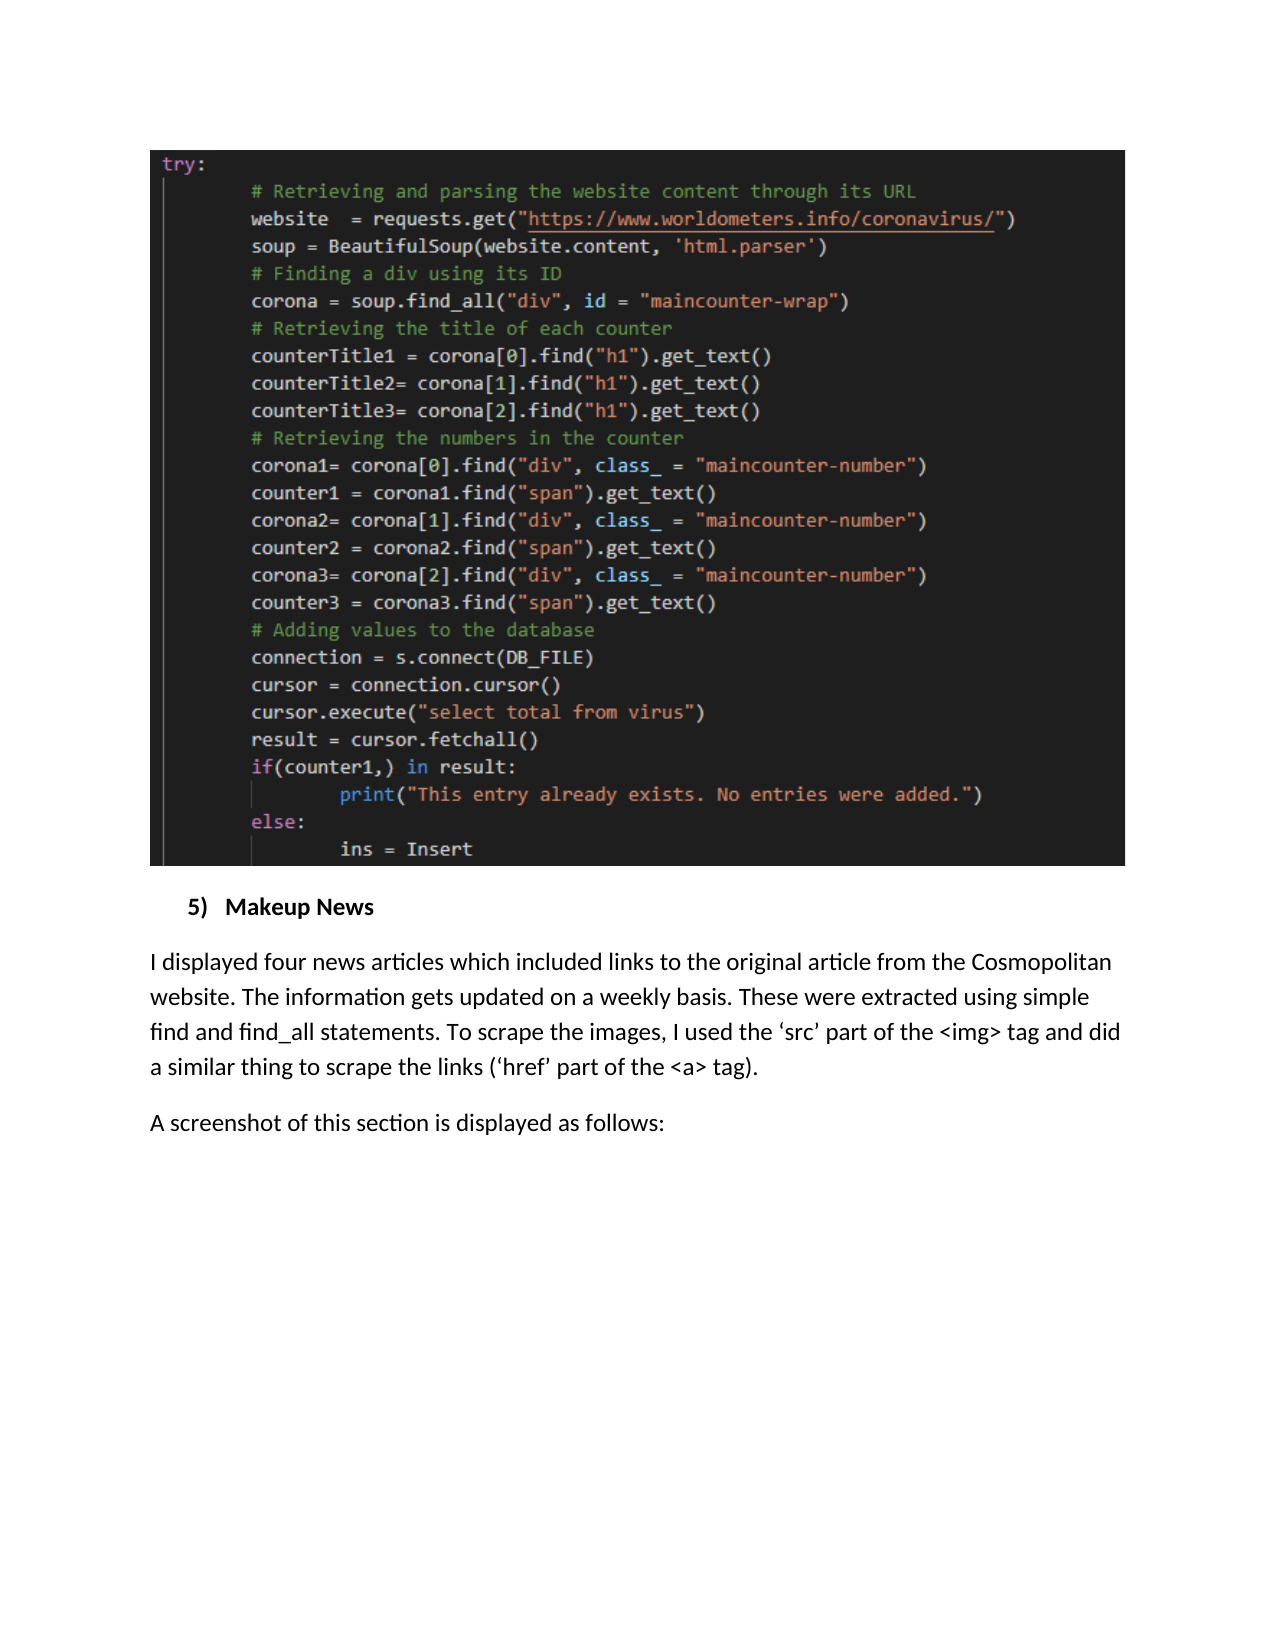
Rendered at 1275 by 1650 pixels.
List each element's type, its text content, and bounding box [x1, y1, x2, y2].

list Makeup News [187, 891, 1125, 921]
picture [150, 150, 1125, 866]
text A screenshot of this section is displayed as follows: [150, 1107, 1125, 1138]
text I displayed four news articles which included links to the original article from the Cosmopolitan website. The information gets updated on a weekly basis. These were extracted using simple find and find_all statements. To scrape the images, I used the ‘src’ part of the <img> tag and did a similar thing to scrape the links (‘href’ part of the <a> tag). [150, 947, 1125, 1082]
